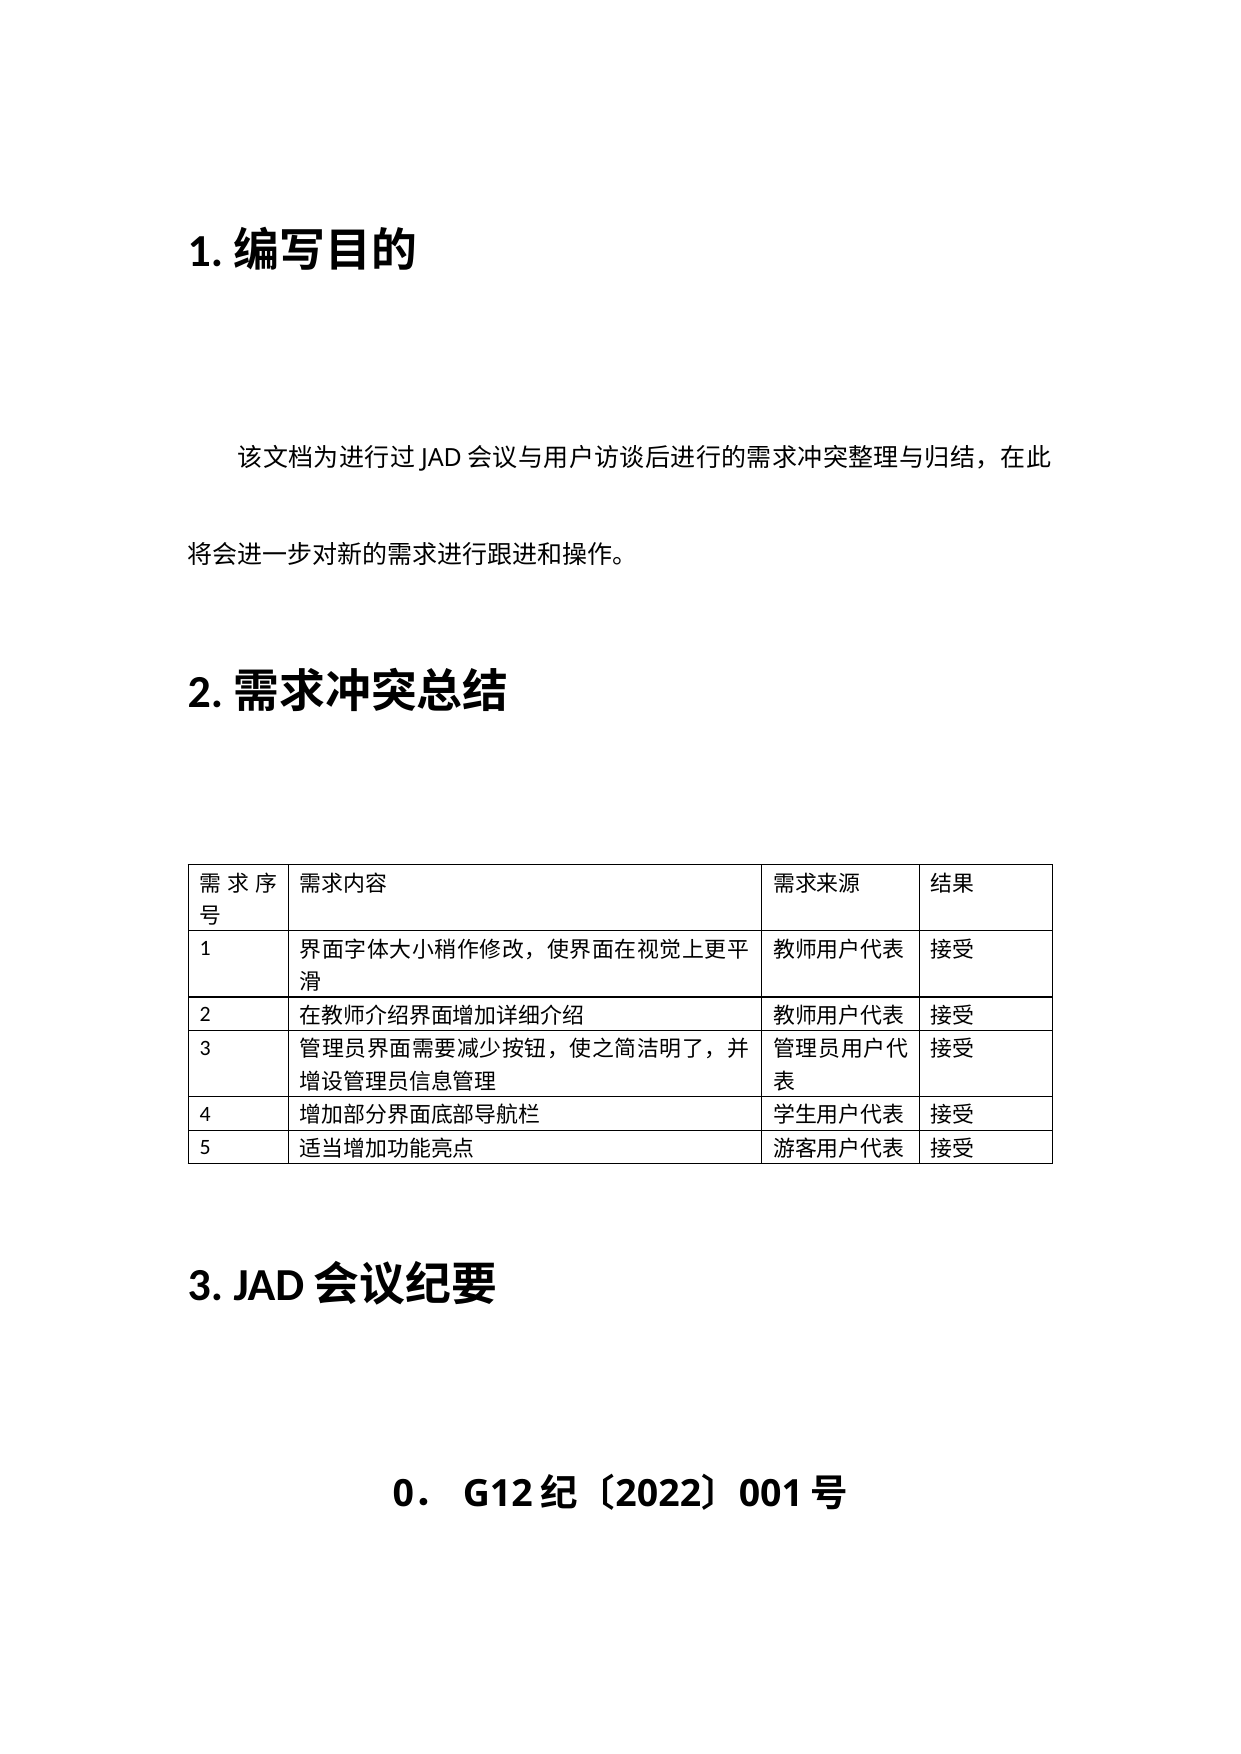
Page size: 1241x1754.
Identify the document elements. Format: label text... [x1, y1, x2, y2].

table_cell 适当增加功能亮点 [289, 1131, 761, 1163]
table_cell 接受 [920, 1031, 1052, 1096]
subtitle JAD会议纪要 [187, 1232, 1053, 1329]
table_cell 2 [189, 998, 288, 1030]
table_cell 1 [189, 931, 288, 996]
table_cell 界面字体大小稍作修改，使界面在视觉上更平滑 [289, 931, 761, 996]
table_cell 教师用户代表 [762, 998, 919, 1030]
subtitle 编写目的 [187, 197, 1053, 295]
table_cell 接受 [920, 1097, 1052, 1129]
table_cell 接受 [920, 1131, 1052, 1163]
table_header 需求来源 [762, 865, 919, 930]
table_cell 3 [189, 1031, 288, 1096]
table_cell 4 [189, 1097, 288, 1129]
text 该文档为进行过JAD会议与用户访谈后进行的需求冲突整理与归结，在此将会进一步对新的需求进行跟进和操作。 [187, 423, 1053, 585]
table_cell 接受 [920, 931, 1052, 996]
table_cell 教师用户代表 [762, 931, 919, 996]
table_header 需求序号 [189, 865, 288, 930]
table_cell 在教师介绍界面增加详细介绍 [289, 998, 761, 1030]
table_cell 管理员界面需要减少按钮，使之简洁明了，并增设管理员信息管理 [289, 1031, 761, 1096]
table_cell 游客用户代表 [762, 1131, 919, 1163]
table_cell 接受 [920, 998, 1052, 1030]
list G12纪〔2022〕001号 [187, 1457, 1053, 1522]
table_header 需求内容 [289, 865, 761, 930]
table_cell 管理员用户代表 [762, 1031, 919, 1096]
table_cell 学生用户代表 [762, 1097, 919, 1129]
table_cell 5 [189, 1131, 288, 1163]
table_header 结果 [920, 865, 1052, 930]
subtitle 需求冲突总结 [187, 639, 1053, 736]
table_cell 增加部分界面底部导航栏 [289, 1097, 761, 1129]
